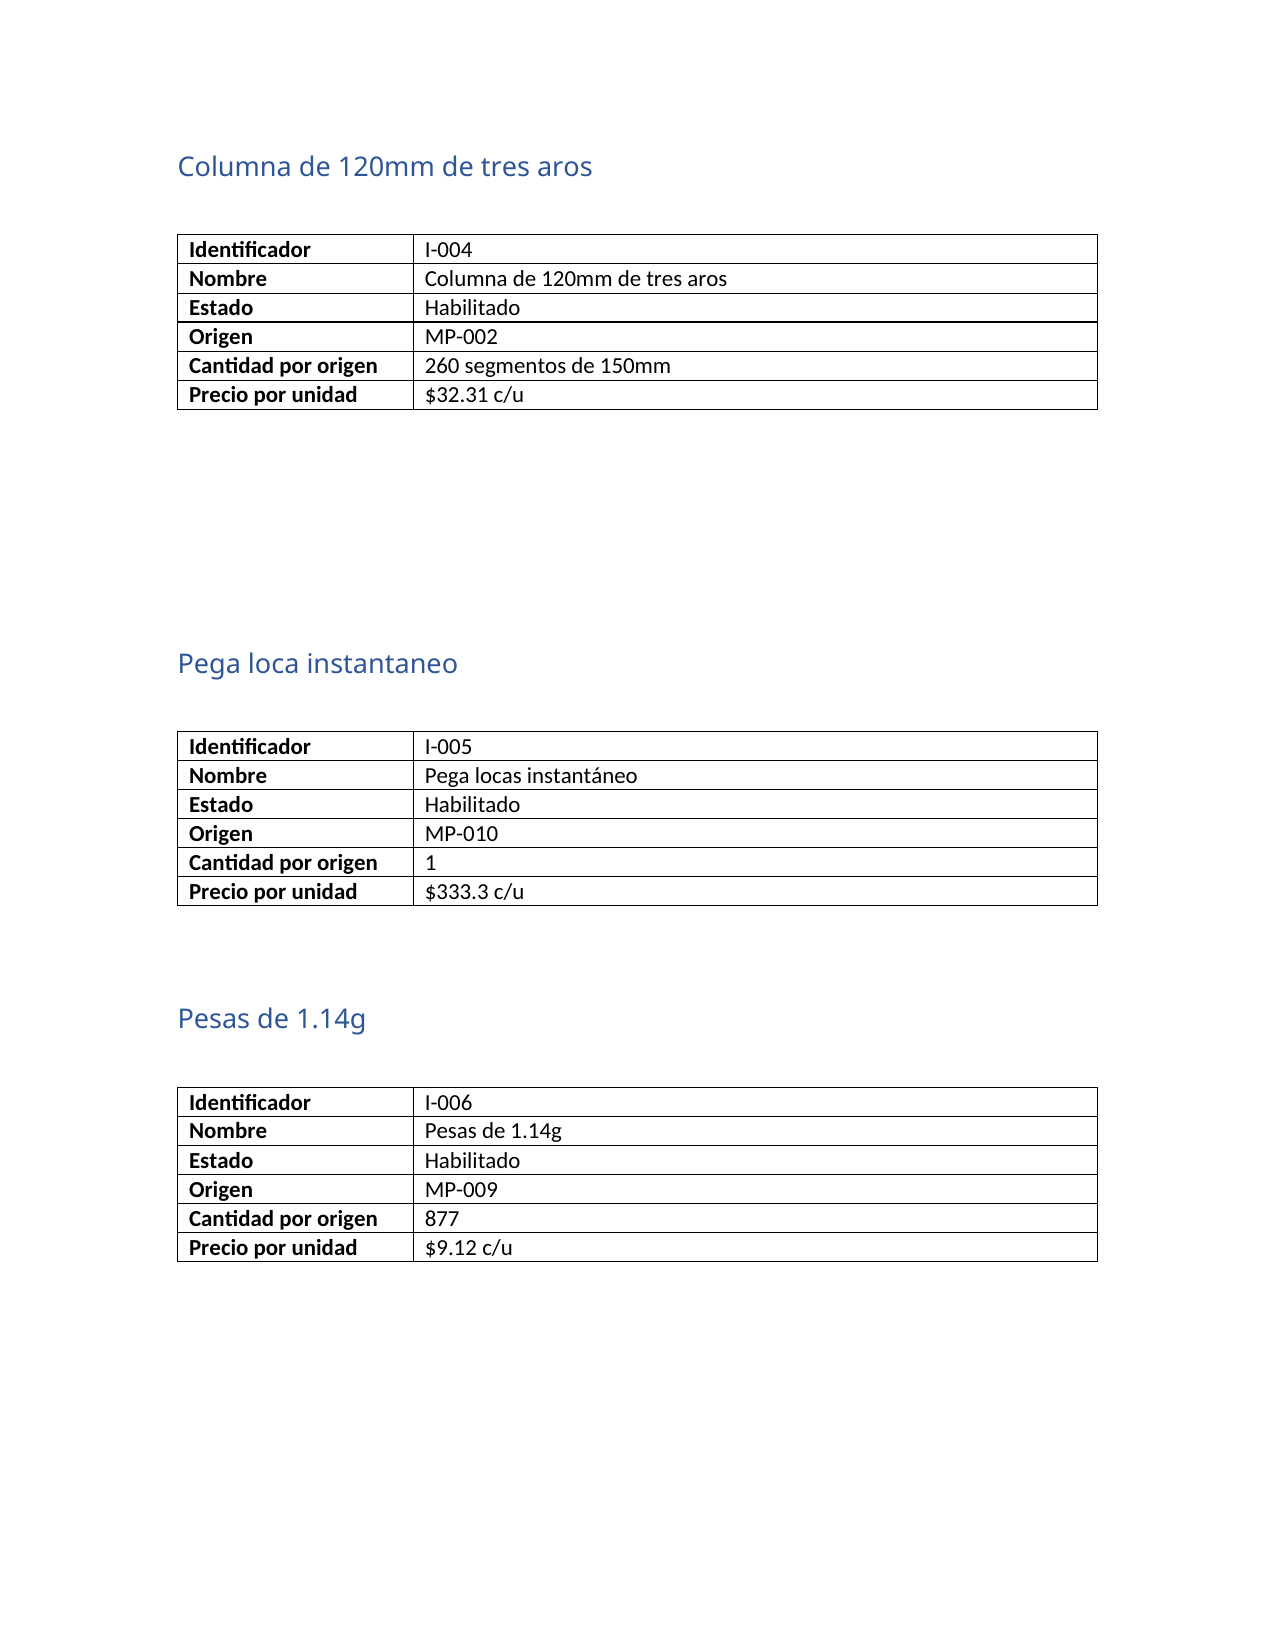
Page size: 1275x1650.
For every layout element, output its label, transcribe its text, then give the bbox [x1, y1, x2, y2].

table_cell Cantidad por origen [178, 1204, 413, 1232]
table_cell Cantidad por origen [178, 352, 413, 379]
table_header I-006 [414, 1088, 1097, 1116]
table_cell 1 [414, 848, 1097, 876]
table_cell Nombre [178, 264, 413, 292]
table_cell Pega locas instantáneo [414, 761, 1097, 789]
table_cell Nombre [178, 1117, 413, 1145]
table_cell Pesas de 1.14g [414, 1117, 1097, 1145]
table_cell Habilitado [414, 790, 1097, 818]
subtitle Pesas de 1.14g [177, 1000, 1098, 1037]
table_cell Habilitado [414, 1146, 1097, 1174]
table_cell Origen [178, 323, 413, 351]
table_header I-005 [414, 732, 1097, 760]
table_cell Estado [178, 294, 413, 321]
table_cell $333.3 c/u [414, 877, 1097, 905]
table_cell Precio por unidad [178, 877, 413, 905]
table_header Identificador [178, 1088, 413, 1116]
table_header I-004 [414, 235, 1097, 263]
table_header Identificador [178, 732, 413, 760]
table_cell $9.12 c/u [414, 1233, 1097, 1261]
table_cell MP-002 [414, 323, 1097, 351]
table_cell Origen [178, 1175, 413, 1203]
table_cell Cantidad por origen [178, 848, 413, 876]
table_cell MP-009 [414, 1175, 1097, 1203]
table_cell Precio por unidad [178, 1233, 413, 1261]
table_cell MP-010 [414, 819, 1097, 847]
subtitle Columna de 120mm de tres aros [177, 148, 1098, 184]
table_header Identificador [178, 235, 413, 263]
table_cell 877 [414, 1204, 1097, 1232]
table_cell Estado [178, 790, 413, 818]
table_cell Habilitado [414, 294, 1097, 321]
subtitle Pega loca instantaneo [177, 644, 1098, 681]
table_cell $32.31 c/u [414, 381, 1097, 409]
table_cell 260 segmentos de 150mm [414, 352, 1097, 379]
table_cell Estado [178, 1146, 413, 1174]
table_cell Origen [178, 819, 413, 847]
table_cell Precio por unidad [178, 381, 413, 409]
table_cell Columna de 120mm de tres aros [414, 264, 1097, 292]
table_cell Nombre [178, 761, 413, 789]
